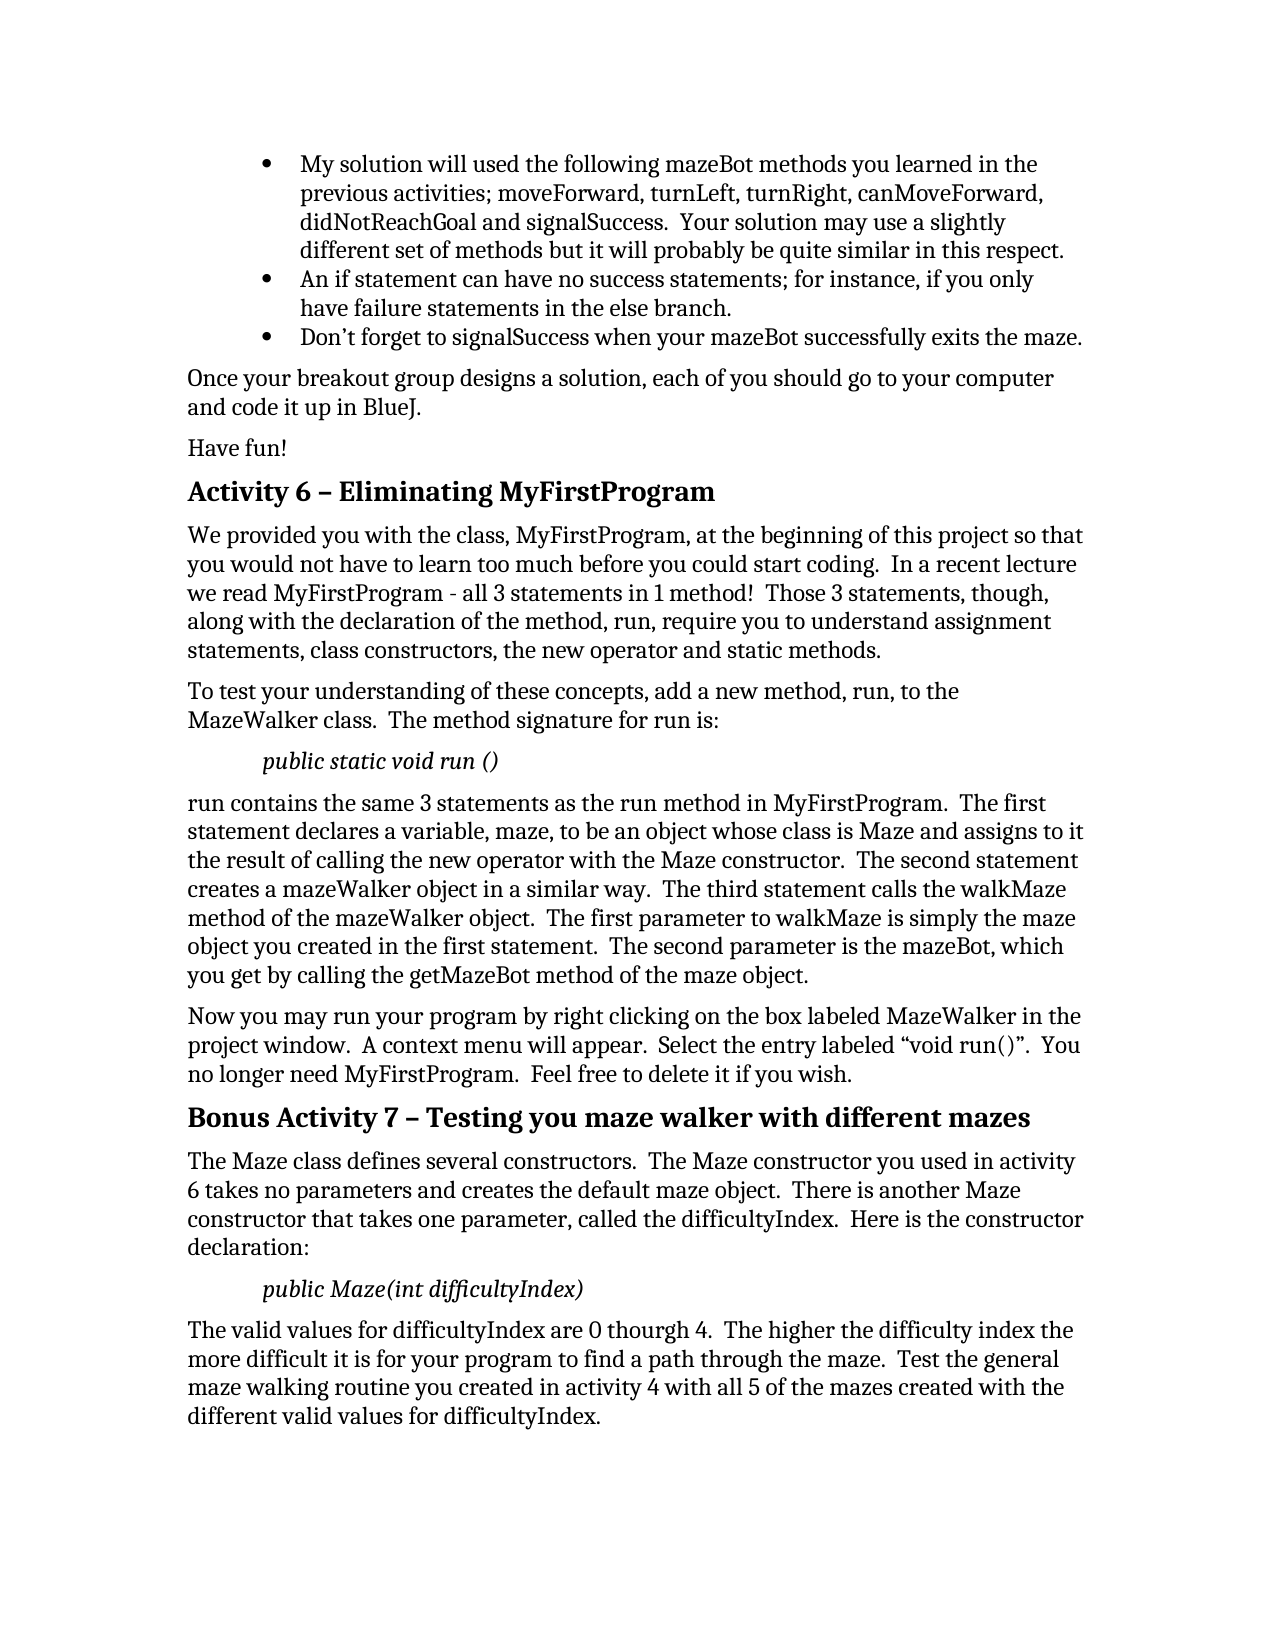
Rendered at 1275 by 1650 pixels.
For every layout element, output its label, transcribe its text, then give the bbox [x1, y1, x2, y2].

list Don’t forget to signalSuccess when your mazeBot successfully exits the maze. [262, 322, 1087, 351]
text Have fun! [187, 434, 1087, 462]
text The valid values for difficultyIndex are 0 thourgh 4. The higher the difficulty index the more difficult it is for your program to find a path through the maze. Test the general maze walking routine you created in activity 4 with all 5 of the mazes created with the different valid values for difficultyIndex. [187, 1316, 1087, 1431]
text public static void run () [262, 747, 1087, 776]
list My solution will used the following mazeBot methods you learned in the previous activities; moveForward, turnLeft, turnRight, canMoveForward, didNotReachGoal and signalSuccess. Your solution may use a slightly different set of methods but it will probably be quite similar in this respect. [262, 150, 1087, 265]
text Bonus Activity 7 – Testing you maze walker with different mazes [187, 1101, 1087, 1134]
text run contains the same 3 statements as the run method in MyFirstProgram. The first statement declares a variable, maze, to be an object whose class is Maze and assigns to it the result of calling the new operator with the Maze constructor. The second statement creates a mazeWalker object in a similar way. The third statement calls the walkMaze method of the mazeWalker object. The first parameter to walkMaze is simply the maze object you created in the first statement. The second parameter is the mazeBot, which you get by calling the getMazeBot method of the maze object. [187, 788, 1087, 990]
text To test your understanding of these concepts, add a new method, run, to the MazeWalker class. The method signature for run is: [187, 677, 1087, 735]
text Activity 6 – Eliminating MyFirstProgram [187, 475, 1087, 508]
text We provided you with the class, MyFirstProgram, at the beginning of this project so that you would not have to learn too much before you could start coding. In a recent lecture we read MyFirstProgram - all 3 statements in 1 method! Those 3 statements, though, along with the declaration of the method, run, require you to understand assignment statements, class constructors, the new operator and static methods. [187, 521, 1087, 665]
text The Maze class defines several constructors. The Maze constructor you used in activity 6 takes no parameters and creates the default maze object. There is another Maze constructor that takes one parameter, called the difficultyIndex. Here is the constructor declaration: [187, 1147, 1087, 1262]
text Now you may run your program by right clicking on the box labeled MazeWalker in the project window. A context menu will appear. Select the entry labeled “void run()”. You no longer need MyFirstProgram. Feel free to delete it if you wish. [187, 1002, 1087, 1088]
list An if statement can have no success statements; for instance, if you only have failure statements in the else branch. [262, 265, 1087, 322]
text public Maze(int difficultyIndex) [262, 1274, 1087, 1303]
text Once your breakout group designs a solution, each of you should go to your computer and code it up in BlueJ. [187, 364, 1087, 421]
